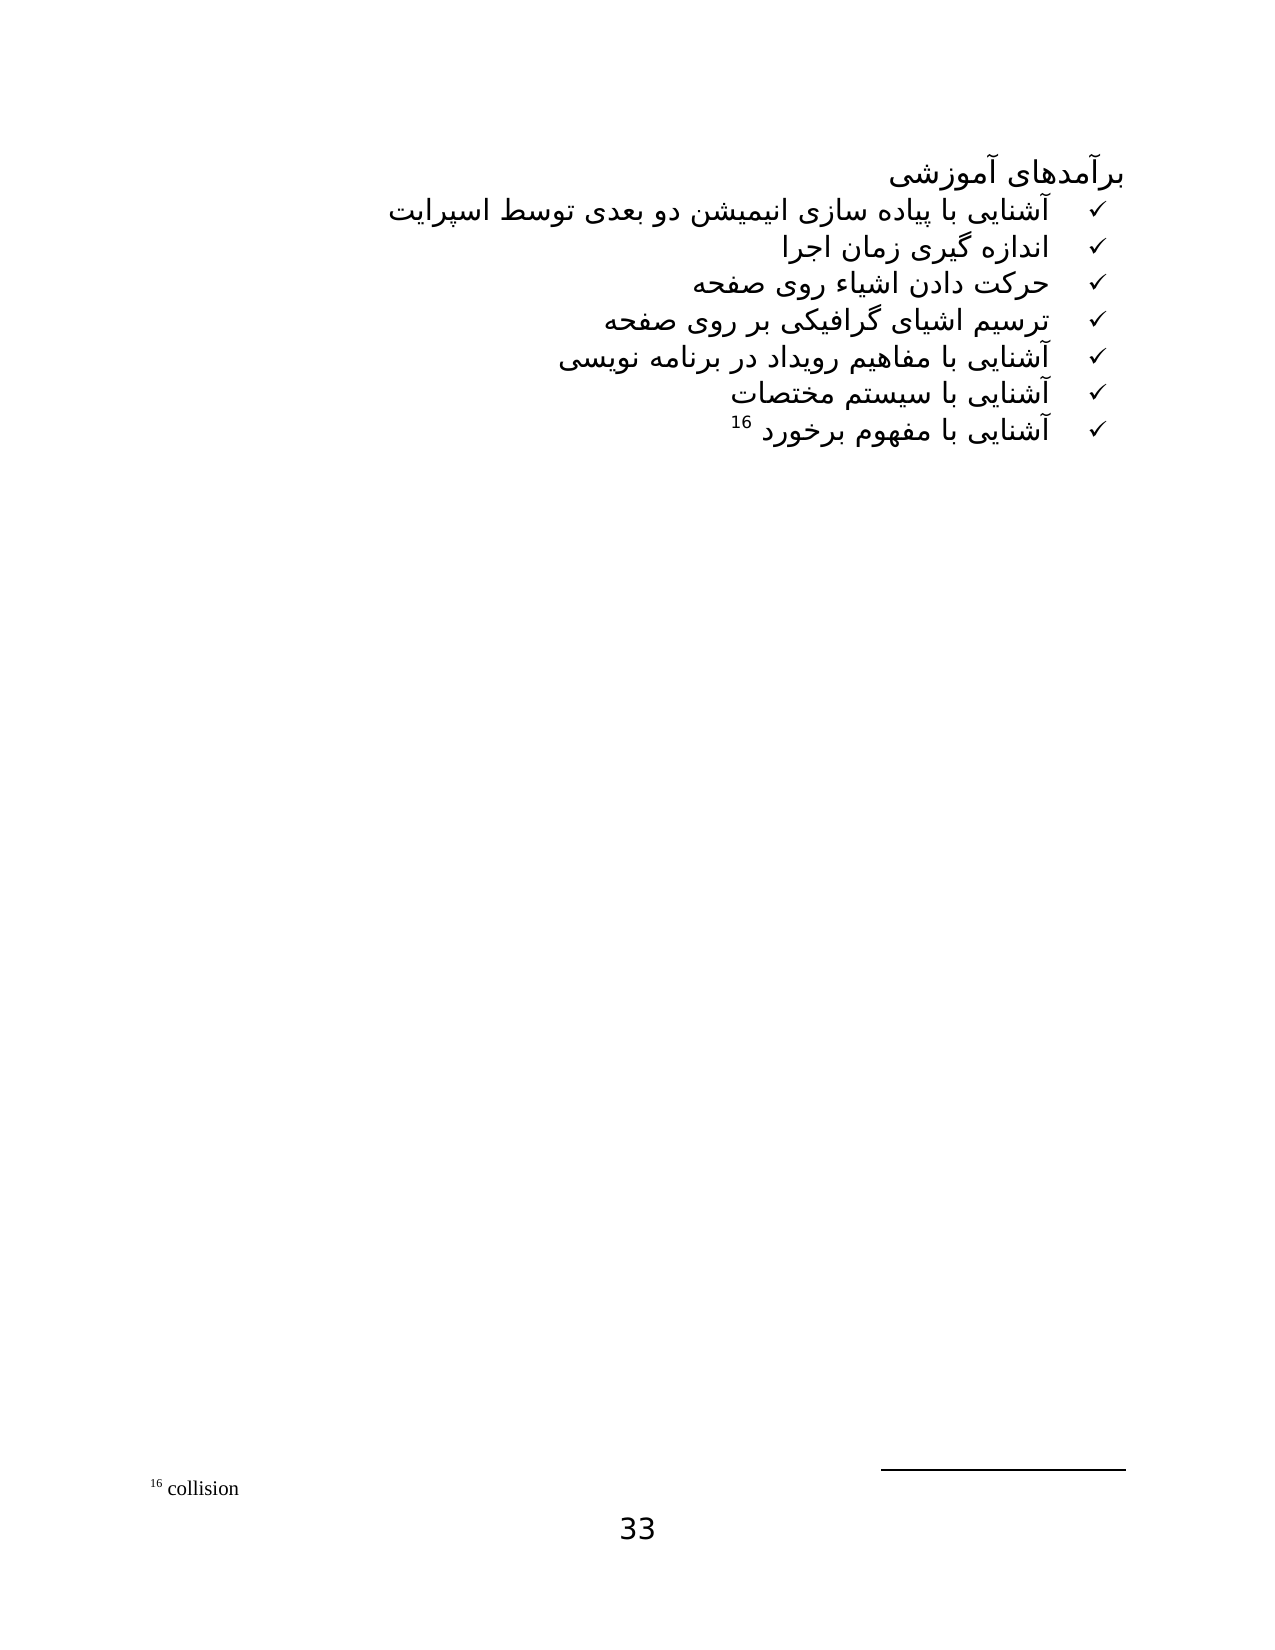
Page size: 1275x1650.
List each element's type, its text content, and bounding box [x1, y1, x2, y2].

list ترسیم اشیای گرافیکی بر روی صفحه [150, 303, 1087, 337]
subtitle برآمدهای آموزشی [150, 154, 1125, 191]
list آشنایی با سیستم مختصات [150, 377, 1087, 411]
list آشنایی با پیاده سازی انیمیشن دو بعدی توسط اسپرایت [150, 193, 1087, 227]
list اندازه گیری زمان اجرا [150, 230, 1087, 264]
list آشنایی با مفاهیم رویداد در برنامه نویسی [150, 340, 1087, 374]
list آشنایی با مفهوم برخورد [150, 413, 1087, 447]
list حرکت دادن اشیاء روی صفحه [150, 267, 1087, 301]
